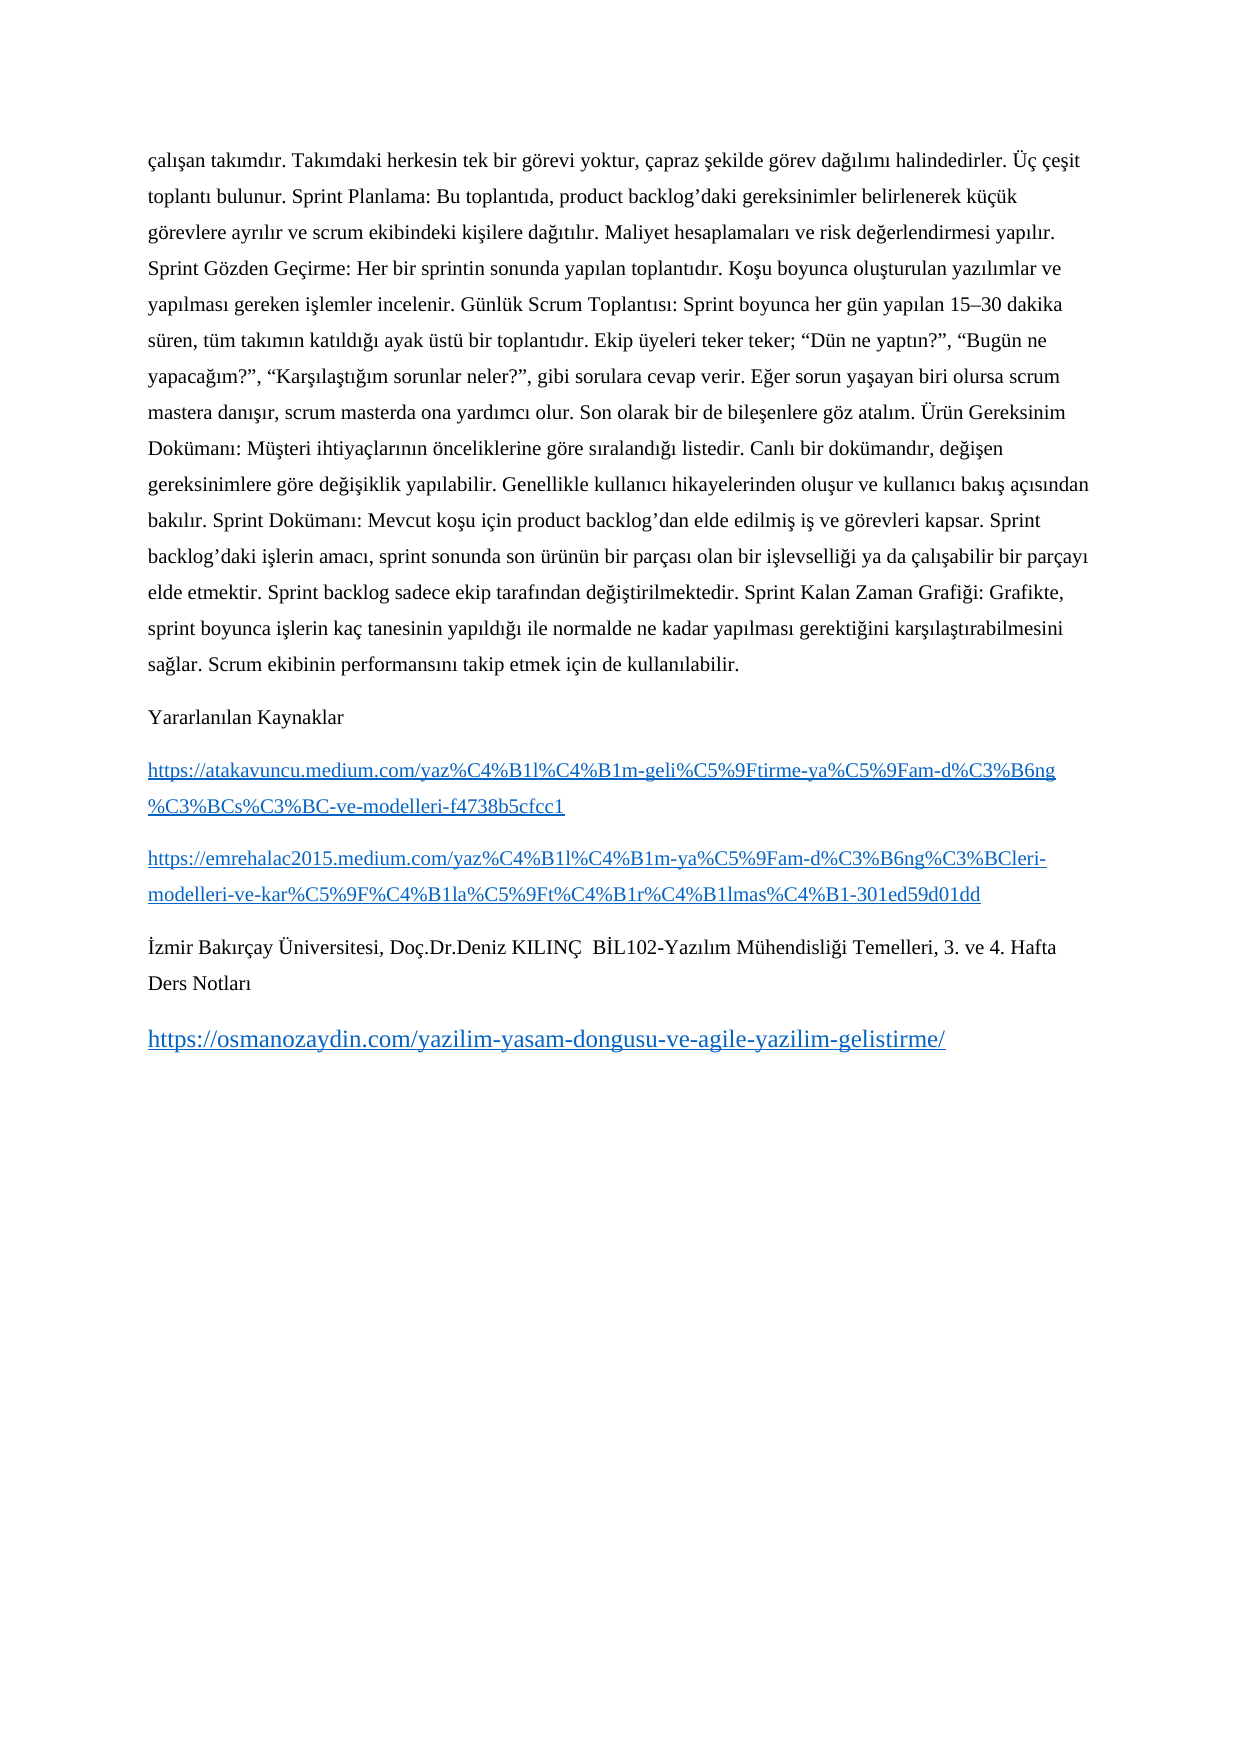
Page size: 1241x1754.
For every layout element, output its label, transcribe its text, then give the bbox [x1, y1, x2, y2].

text https://atakavuncu.medium.com/yaz%C4%B1l%C4%B1m-geli%C5%9Ftirme-ya%C5%9Fam-d%C3%B6ng%C3%BCs%C3%BC-ve-modelleri-f4738b5cfcc1 [148, 758, 1093, 818]
text Yararlanılan Kaynaklar [148, 705, 1093, 729]
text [148, 148, 1093, 676]
text https://osmanozaydin.com/yazilim-yasam-dongusu-ve-agile-yazilim-gelistirme/ [148, 1024, 1093, 1053]
text İzmir Bakırçay Üniversitesi, Doç.Dr.Deniz KILINÇ BİL102-Yazılım Mühendisliği Temelleri, 3. ve 4. Hafta Ders Notları [148, 935, 1093, 995]
text https://emrehalac2015.medium.com/yaz%C4%B1l%C4%B1m-ya%C5%9Fam-d%C3%B6ng%C3%BCleri-modelleri-ve-kar%C5%9F%C4%B1la%C5%9Ft%C4%B1r%C4%B1lmas%C4%B1-301ed59d01dd [148, 846, 1093, 906]
